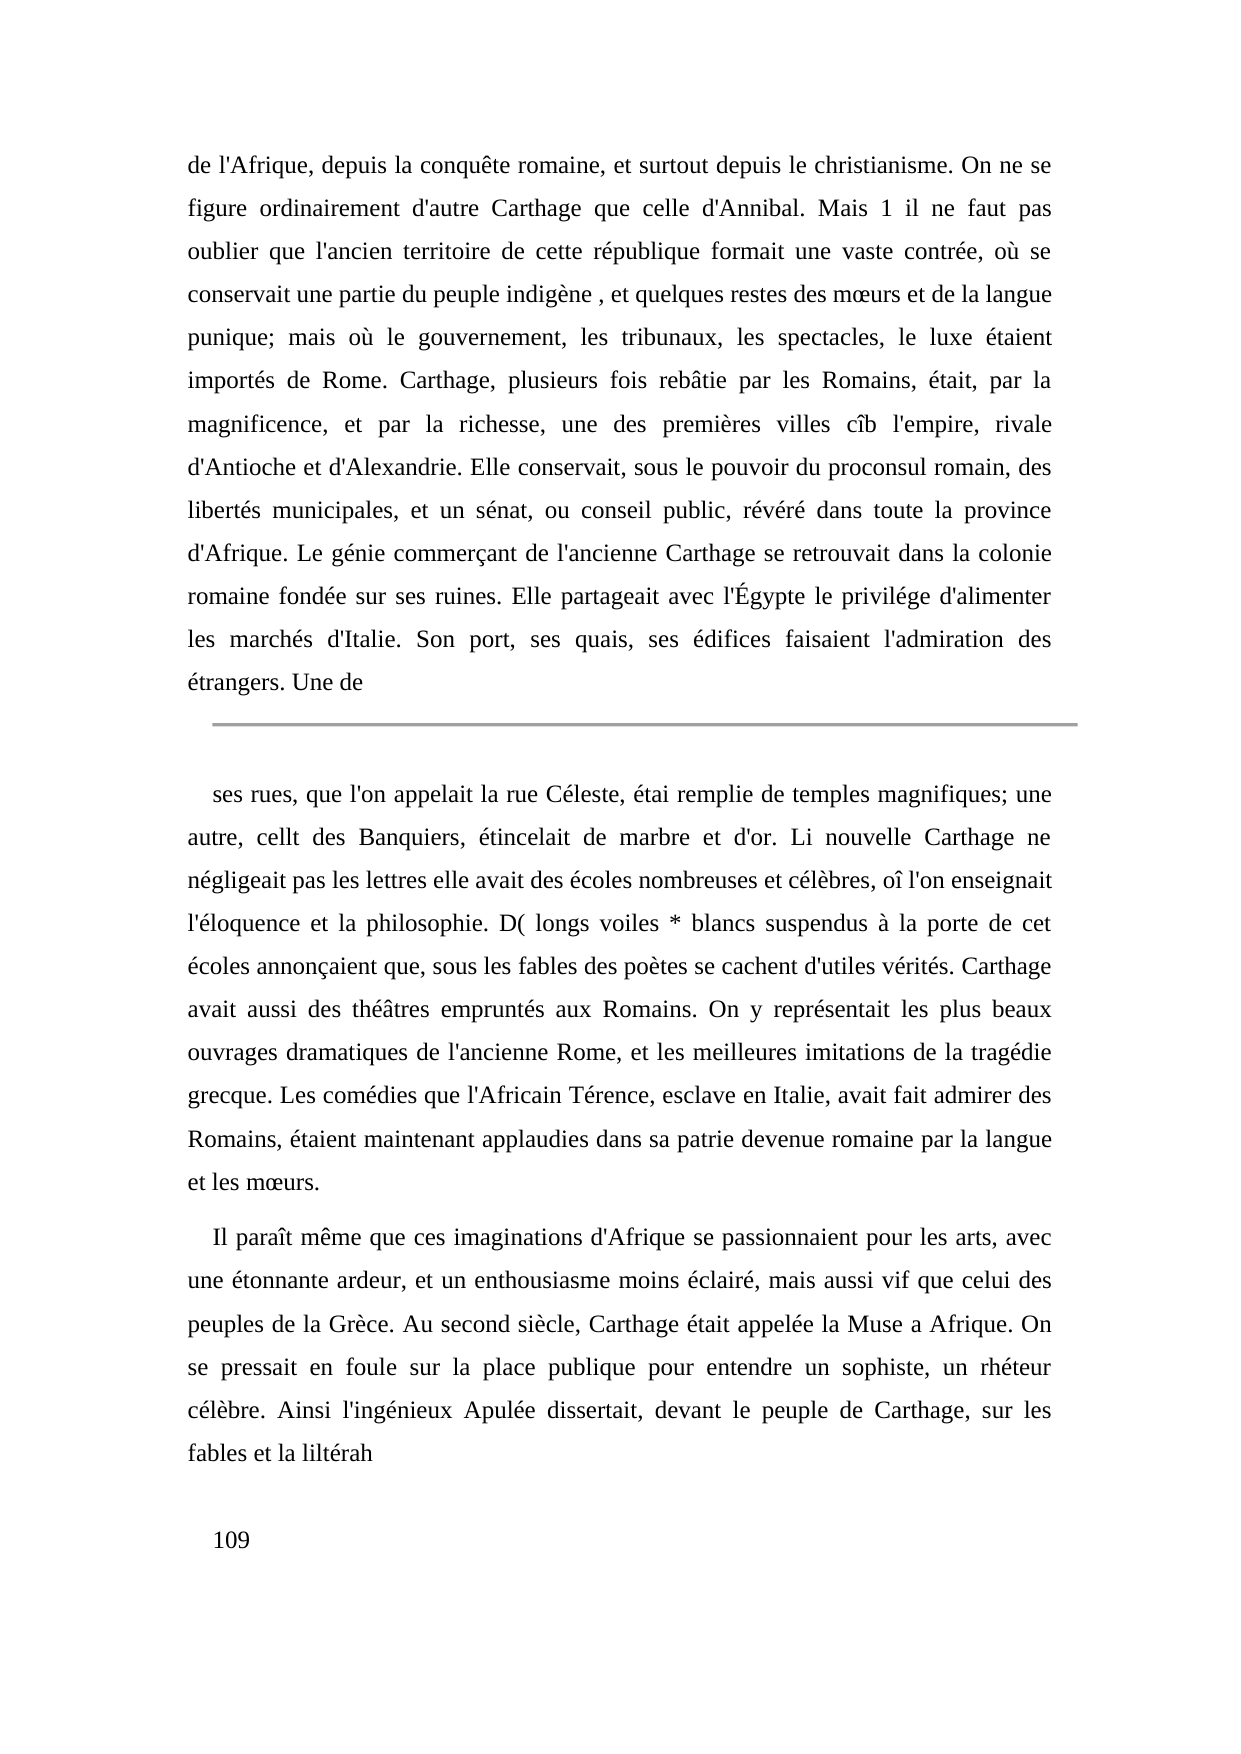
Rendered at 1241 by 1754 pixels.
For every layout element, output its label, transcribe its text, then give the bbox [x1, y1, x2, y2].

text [187, 150, 1053, 696]
text Il paraît même que ces imaginations d'Afrique se passionnaient pour les arts, avec une étonnante ardeur, et un enthousiasme moins éclairé, mais aussi vif que celui des peuples de la Grèce. Au second siècle, Carthage était appelée la Muse a Afrique. On se pressait en foule sur la place publique pour entendre un sophiste, un rhéteur célèbre. Ainsi l'ingénieux Apulée dissertait, devant le peuple de Carthage, sur les fables et la liltérah [187, 1222, 1053, 1467]
text ses rues, que l'on appelait la rue Céleste, étai remplie de temples magnifiques; une autre, cellt des Banquiers, étincelait de marbre et d'or. Li nouvelle Carthage ne négligeait pas les lettres elle avait des écoles nombreuses et célèbres, oî l'on enseignait l'éloquence et la philosophie. D( longs voiles * blancs suspendus à la porte de cet écoles annonçaient que, sous les fables des poètes se cachent d'utiles vérités. Carthage avait aussi des théâtres empruntés aux Romains. On y représentait les plus beaux ouvrages dramatiques de l'ancienne Rome, et les meilleures imitations de la tragédie grecque. Les comédies que l'Africain Térence, esclave en Italie, avait fait admirer des Romains, étaient maintenant applaudies dans sa patrie devenue romaine par la langue et les mœurs. [187, 779, 1053, 1196]
